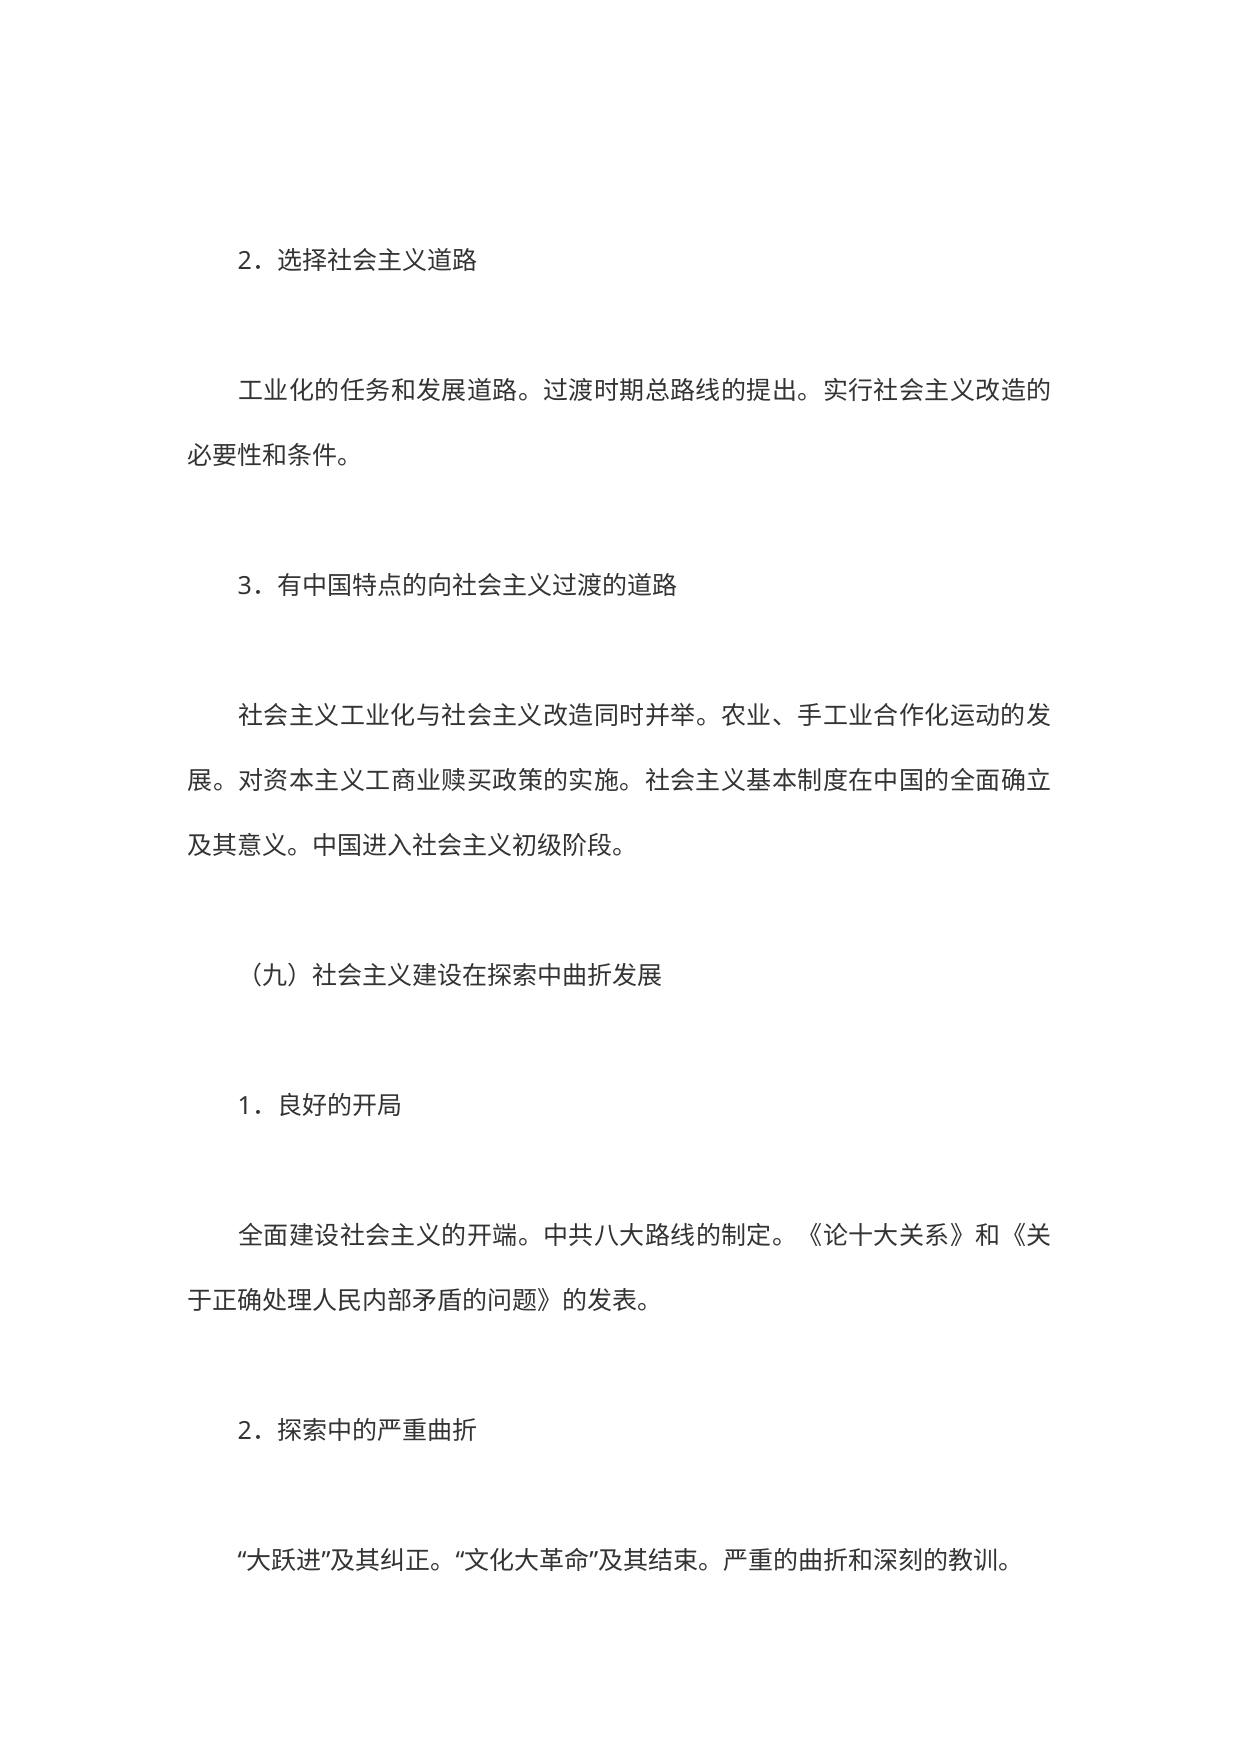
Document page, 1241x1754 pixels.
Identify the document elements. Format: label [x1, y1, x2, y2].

text [187, 162, 1053, 1592]
